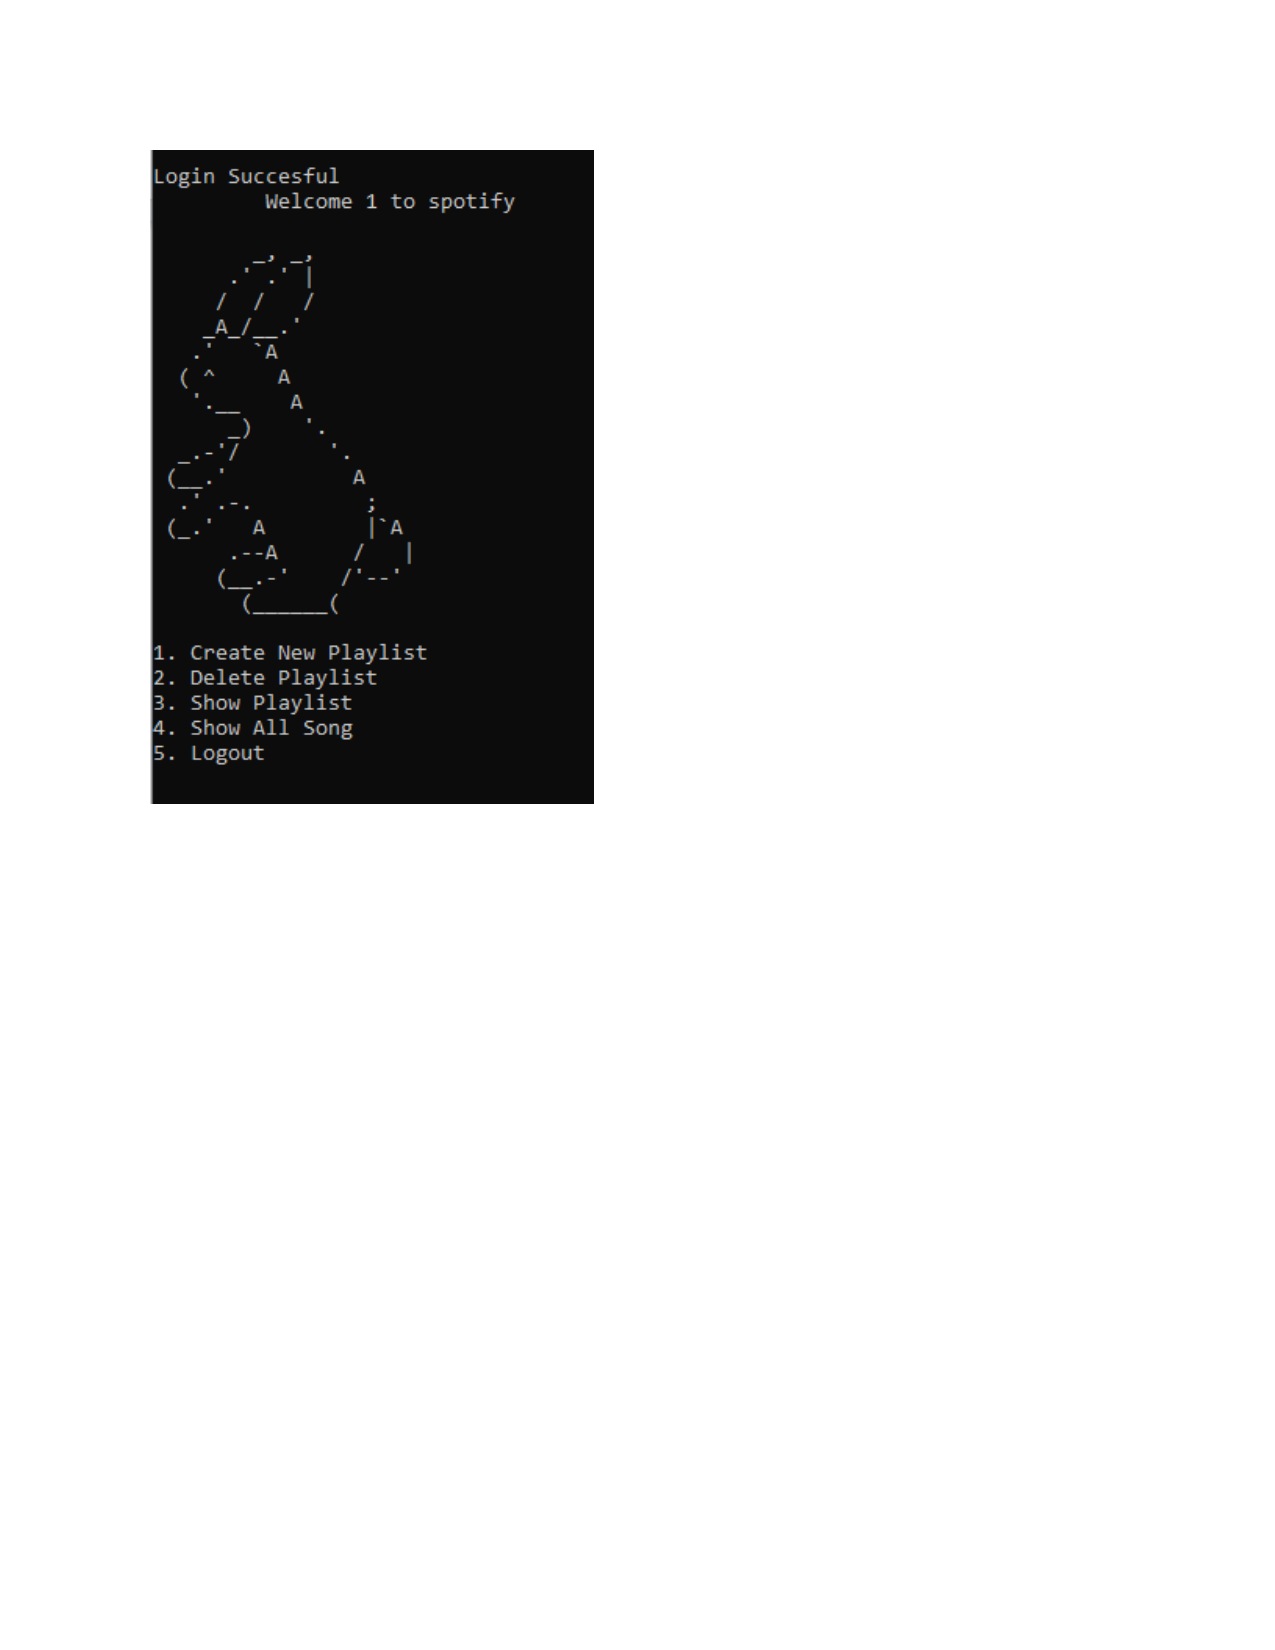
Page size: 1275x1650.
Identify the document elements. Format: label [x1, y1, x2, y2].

picture [150, 150, 594, 804]
